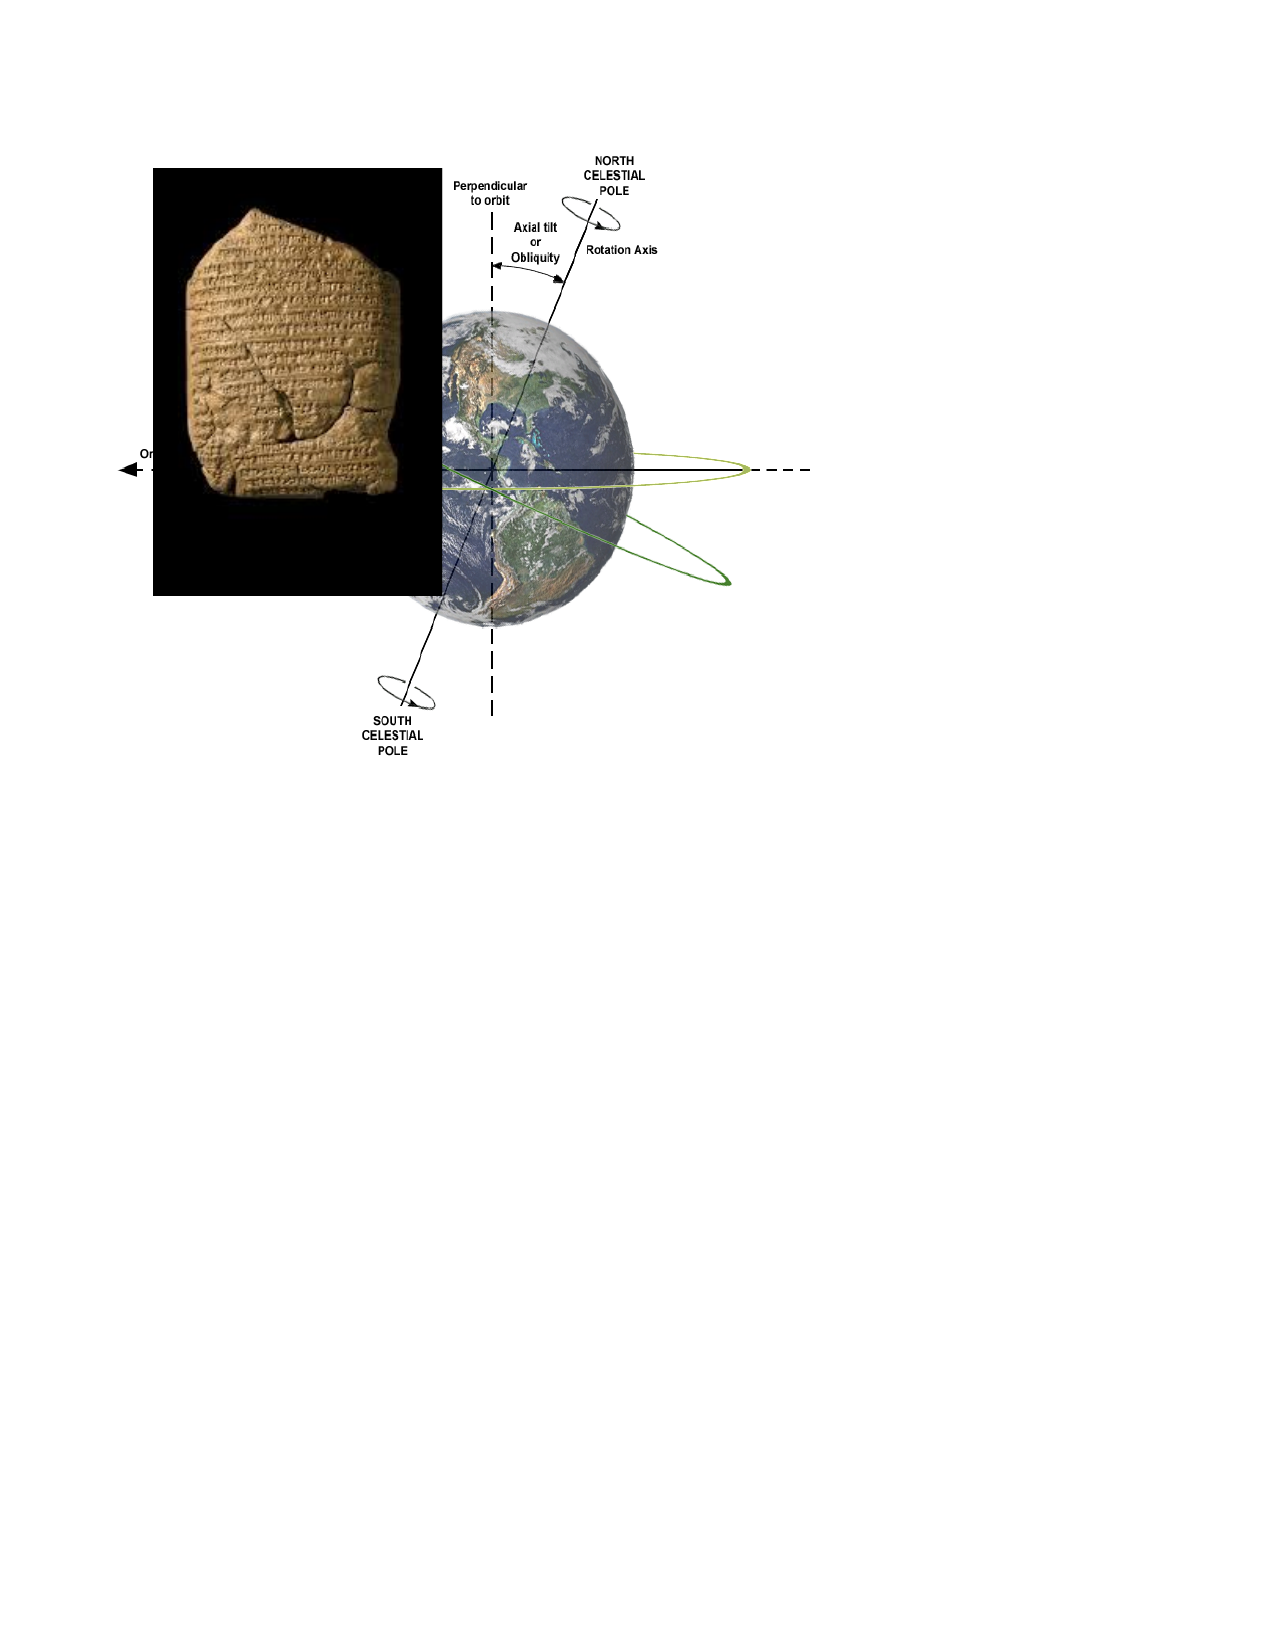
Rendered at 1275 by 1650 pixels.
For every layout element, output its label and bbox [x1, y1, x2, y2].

picture [113, 150, 818, 762]
